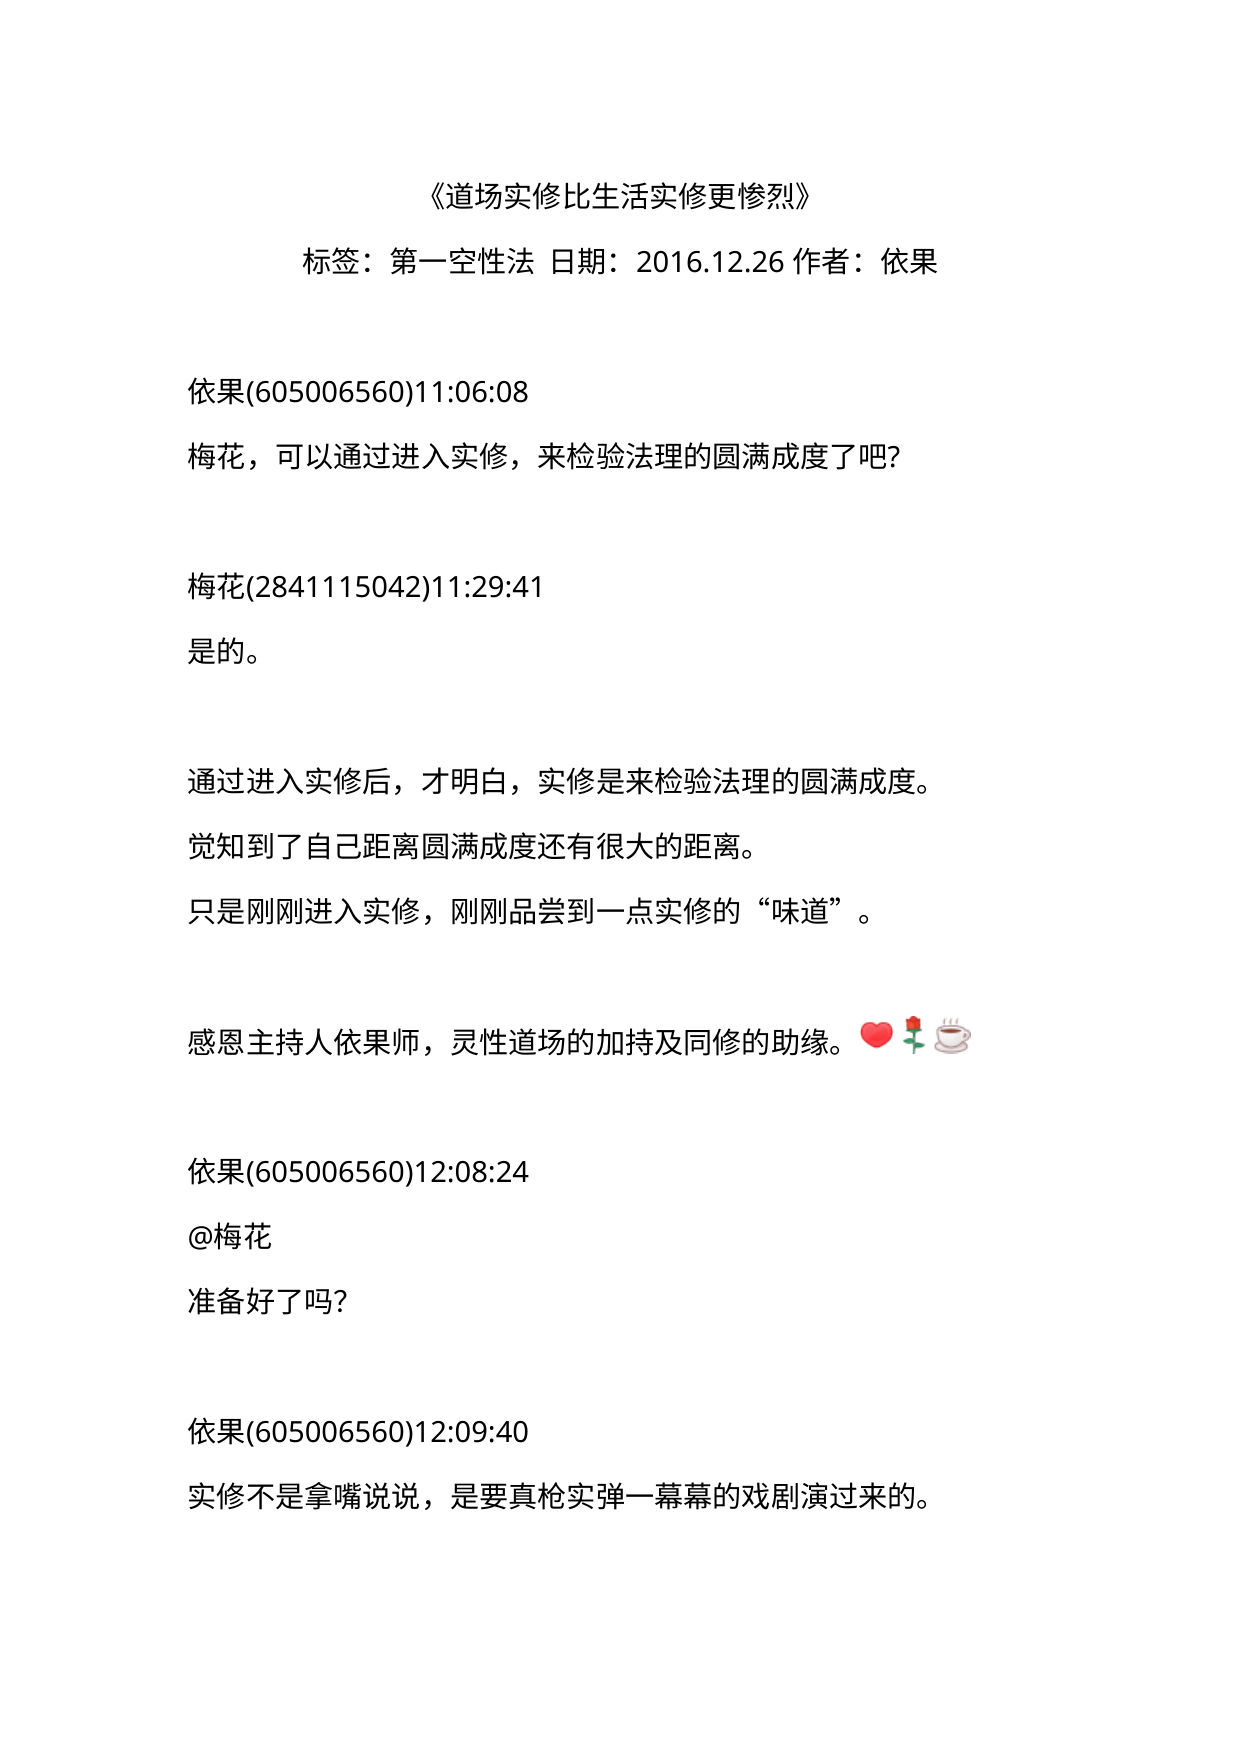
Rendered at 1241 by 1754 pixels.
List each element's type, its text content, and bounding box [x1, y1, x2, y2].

text 标签：第一空性法 日期：2016.12.26 作者：依果 [187, 227, 1053, 292]
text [187, 357, 1053, 1527]
picture [858, 1016, 971, 1054]
text 《道场实修比生活实修更惨烈》 [187, 162, 1053, 227]
